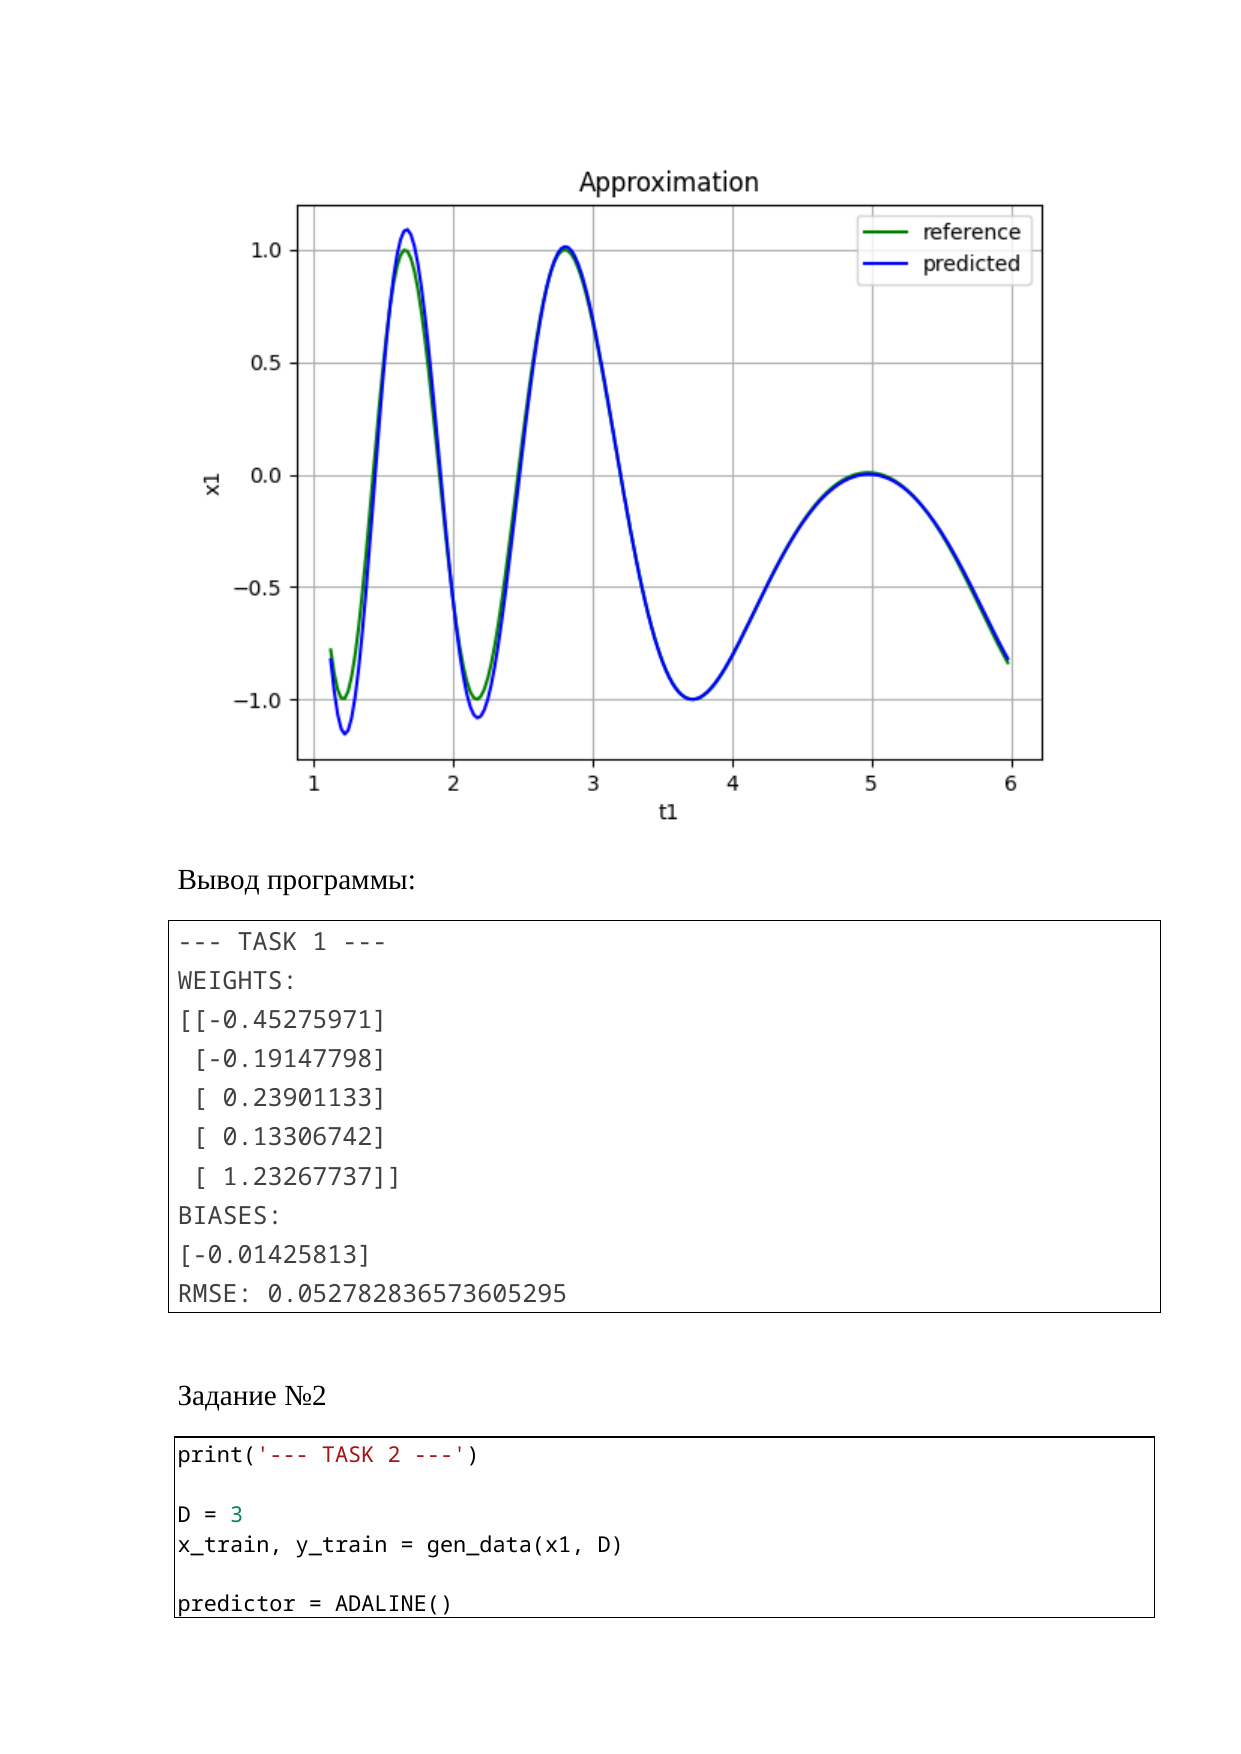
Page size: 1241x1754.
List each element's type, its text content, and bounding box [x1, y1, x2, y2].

text RMSE: 0.052782836573605295 [169, 1272, 1160, 1312]
text D = 3 [177, 1499, 1152, 1529]
text [ 0.23901133] [169, 1077, 1160, 1114]
text print('--- TASK 2 ---') [175, 1438, 1154, 1469]
text predictor = ADALINE() [177, 1588, 1152, 1617]
text [ 0.13306742] [169, 1116, 1160, 1153]
text BIASES: [169, 1194, 1160, 1231]
text [-0.19147798] [169, 1037, 1160, 1075]
text [[-0.45275971] [169, 998, 1160, 1036]
text WEIGHTS: [169, 959, 1160, 996]
text Задание №2 [177, 1378, 1152, 1412]
text x_train, y_train = gen_data(x1, D) [177, 1529, 1152, 1559]
text [ 1.23267737]] [169, 1155, 1160, 1192]
text [-0.01425813] [169, 1233, 1160, 1271]
text --- TASK 1 --- [169, 921, 1160, 957]
text Вывод программы: [177, 862, 1152, 896]
picture [177, 118, 1138, 839]
